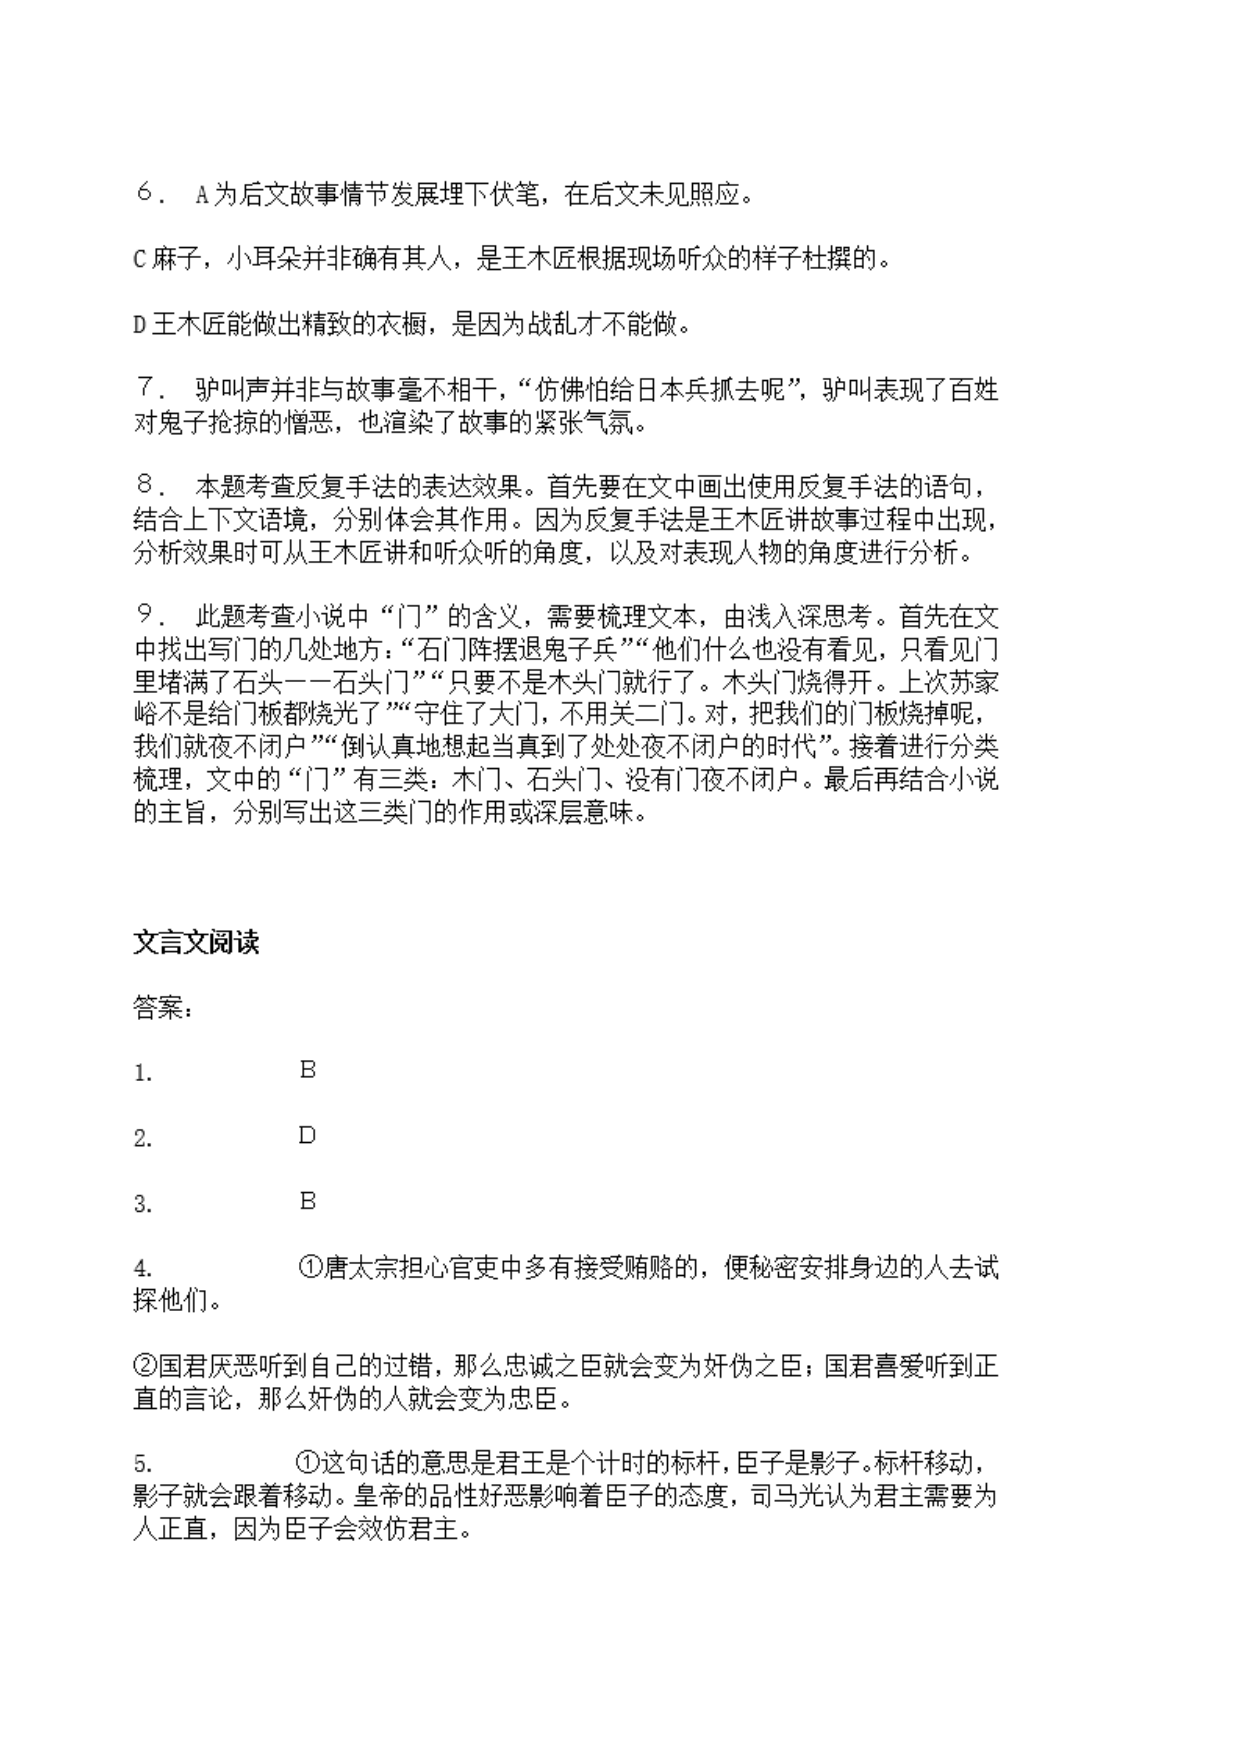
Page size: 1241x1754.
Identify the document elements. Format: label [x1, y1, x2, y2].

picture [112, 162, 1050, 1566]
